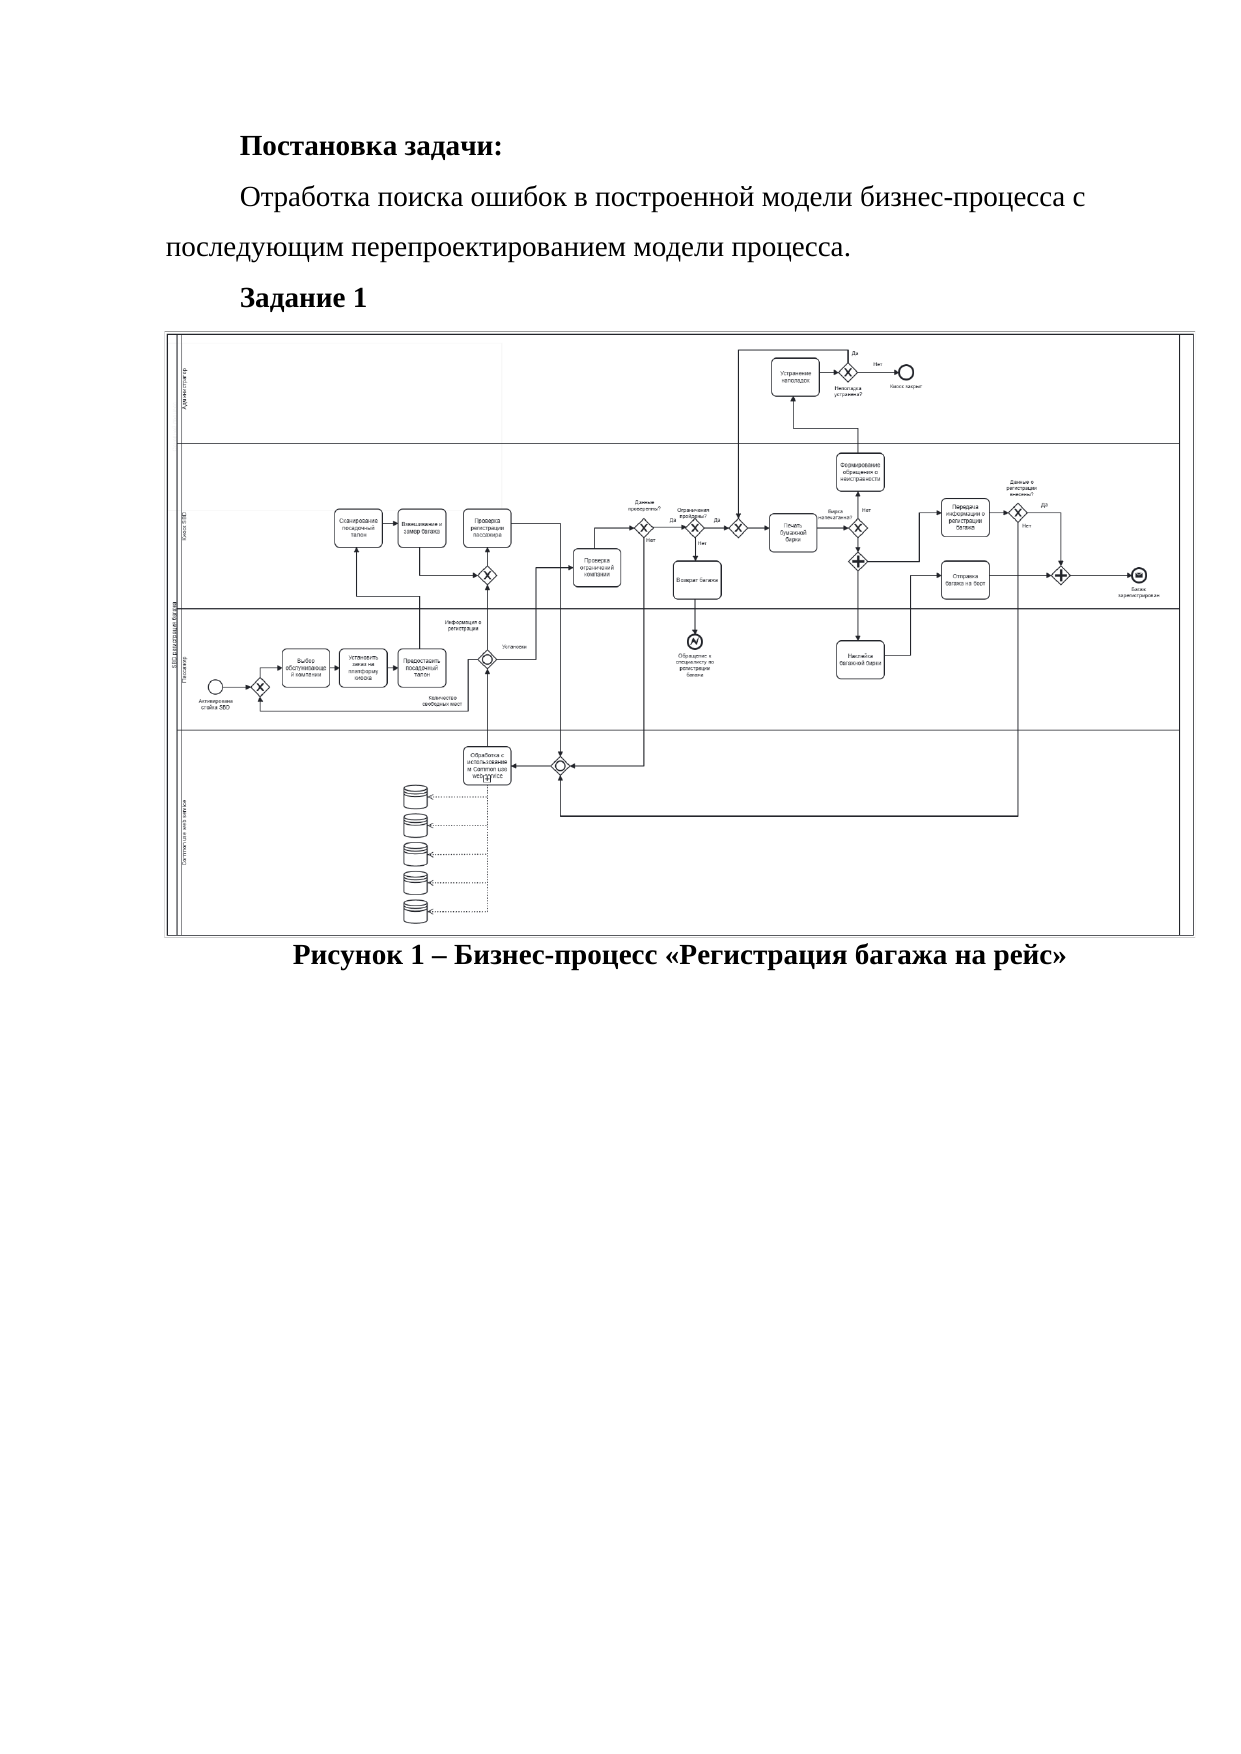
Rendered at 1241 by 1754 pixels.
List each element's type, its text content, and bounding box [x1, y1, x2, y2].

picture [164, 331, 1196, 938]
text Отработка поиска ошибок в построенной модели бизнес-процесса с последующим перепроектированием модели процесса. [166, 179, 1195, 263]
text Задание 1 [166, 280, 1195, 314]
text Постановка задачи: [166, 128, 1195, 161]
text Рисунок 1 – Бизнес-процесс «Регистрация багажа на рейс» [164, 938, 1195, 971]
